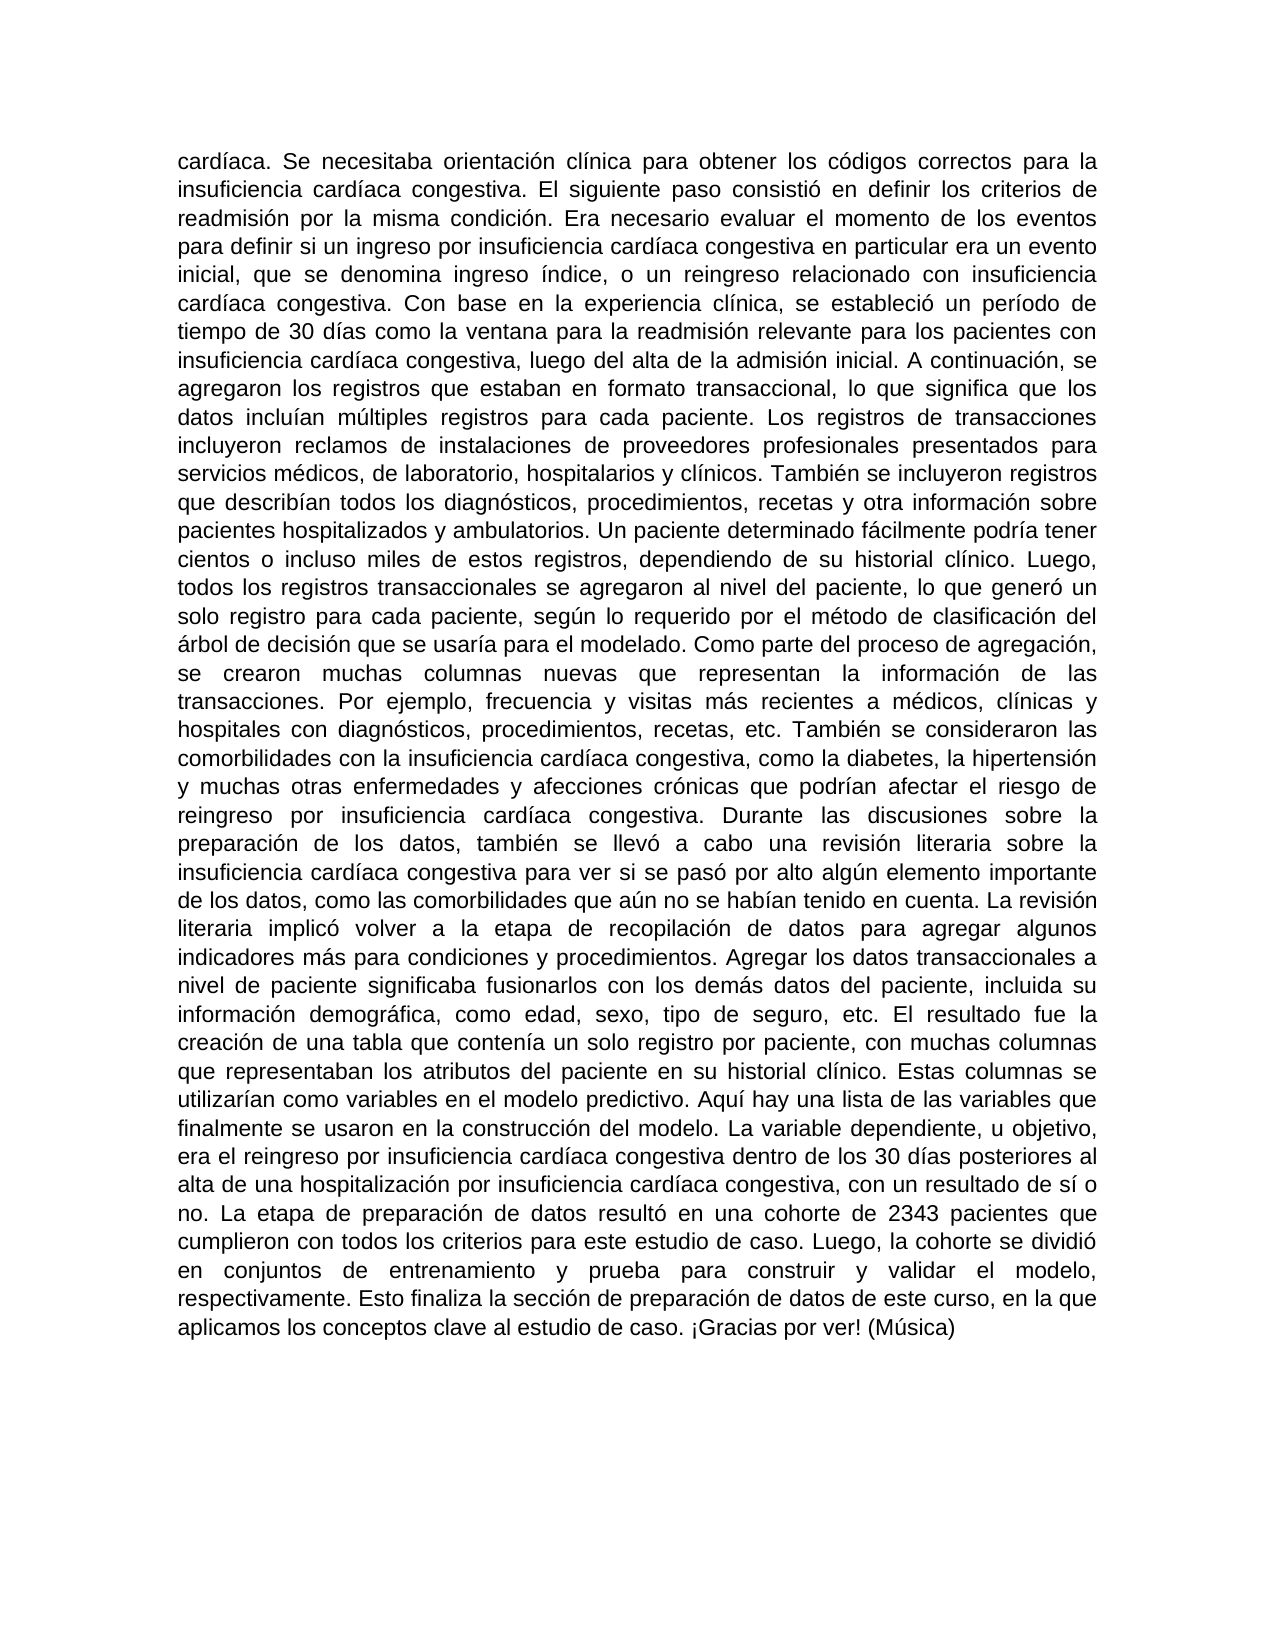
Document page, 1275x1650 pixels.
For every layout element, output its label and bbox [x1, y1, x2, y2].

text [177, 148, 1098, 1340]
